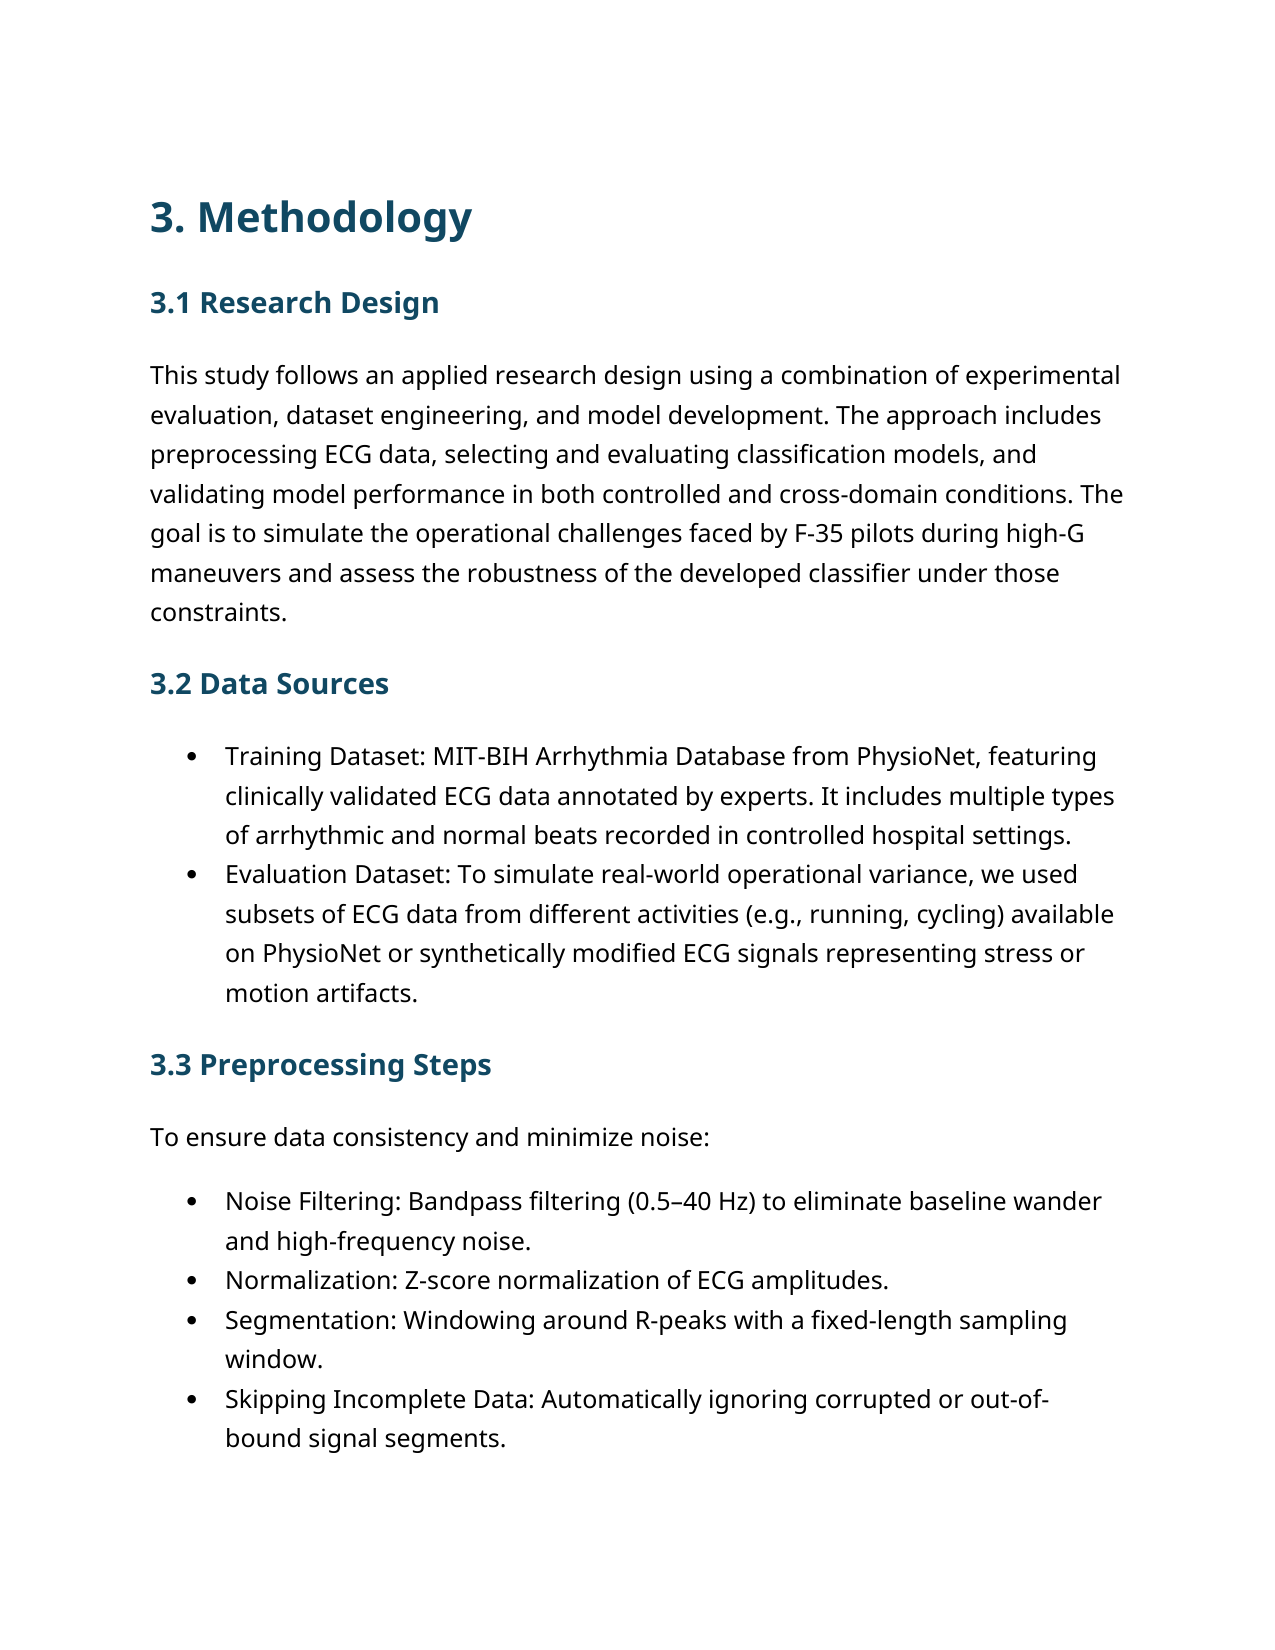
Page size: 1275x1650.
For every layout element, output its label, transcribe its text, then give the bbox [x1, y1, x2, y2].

list Skipping Incomplete Data: Automatically ignoring corrupted or out-of-bound signal segments. [187, 1381, 1125, 1455]
list Normalization: Z-score normalization of ECG amplitudes. [187, 1263, 1125, 1297]
list Evaluation Dataset: To simulate real-world operational variance, we used subsets of ECG data from different activities (e.g., running, cycling) available on PhysioNet or synthetically modified ECG signals representing stress or motion artifacts. [187, 857, 1125, 1009]
text This study follows an applied research design using a combination of experimental evaluation, dataset engineering, and model development. The approach includes preprocessing ECG data, selecting and evaluating classification models, and validating model performance in both controlled and cross-domain conditions. The goal is to simulate the operational challenges faced by F-35 pilots during high-G maneuvers and assess the robustness of the developed classifier under those constraints. [150, 358, 1125, 629]
subtitle 3.2 Data Sources [150, 663, 1125, 703]
list Segmentation: Windowing around R-peaks with a fixed-length sampling window. [187, 1302, 1125, 1376]
list Noise Filtering: Bandpass filtering (0.5–40 Hz) to eliminate baseline wander and high-frequency noise. [187, 1184, 1125, 1257]
subtitle 3.3 Preprocessing Steps [150, 1044, 1125, 1084]
subtitle 3. Methodology [150, 187, 1125, 244]
subtitle 3.1 Research Design [150, 283, 1125, 322]
text To ensure data consistency and minimize noise: [150, 1119, 1125, 1153]
list Training Dataset: MIT-BIH Arrhythmia Database from PhysioNet, featuring clinically validated ECG data annotated by experts. It includes multiple types of arrhythmic and normal beats recorded in controlled hospital settings. [187, 739, 1125, 852]
